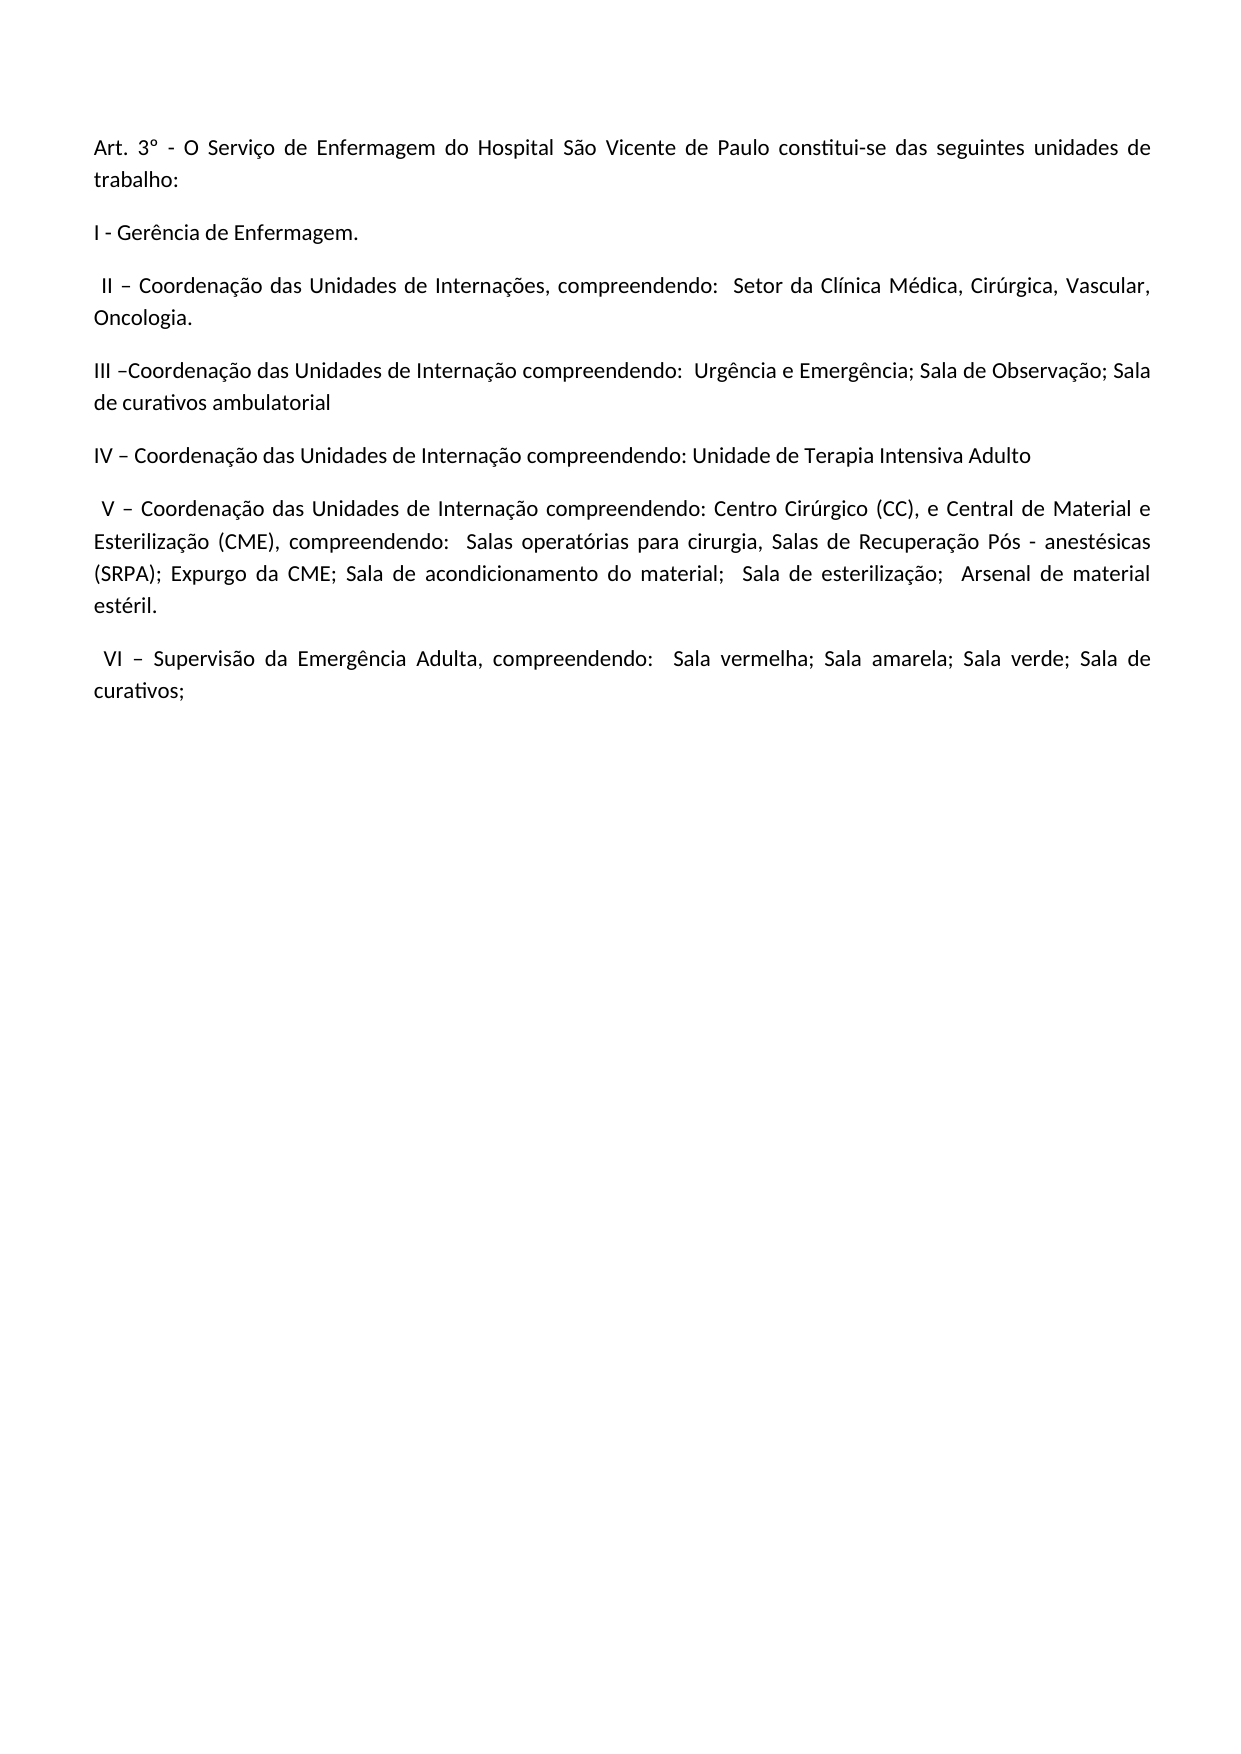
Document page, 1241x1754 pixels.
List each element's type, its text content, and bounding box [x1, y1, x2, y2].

text IV – Coordenação das Unidades de Internação compreendendo: Unidade de Terapia Intensiva Adulto [94, 442, 1153, 469]
text III –Coordenação das Unidades de Internação compreendendo: Urgência e Emergência; Sala de Observação; Sala de curativos ambulatorial [94, 356, 1153, 417]
text Art. 3º - O Serviço de Enfermagem do Hospital São Vicente de Paulo constitui-se das seguintes unidades de trabalho: [94, 133, 1153, 193]
text VI – Supervisão da Emergência Adulta, compreendendo: Sala vermelha; Sala amarela; Sala verde; Sala de curativos; [94, 644, 1153, 704]
text V – Coordenação das Unidades de Internação compreendendo: Centro Cirúrgico (CC), e Central de Material e Esterilização (CME), compreendendo: Salas operatórias para cirurgia, Salas de Recuperação Pós - anestésicas (SRPA); Expurgo da CME; Sala de acondicionamento do material; Sala de esterilização; Arsenal de material estéril. [94, 494, 1153, 619]
text II – Coordenação das Unidades de Internações, compreendendo: Setor da Clínica Médica, Cirúrgica, Vascular, Oncologia. [94, 271, 1153, 331]
text I - Gerência de Enfermagem. [94, 218, 1153, 246]
